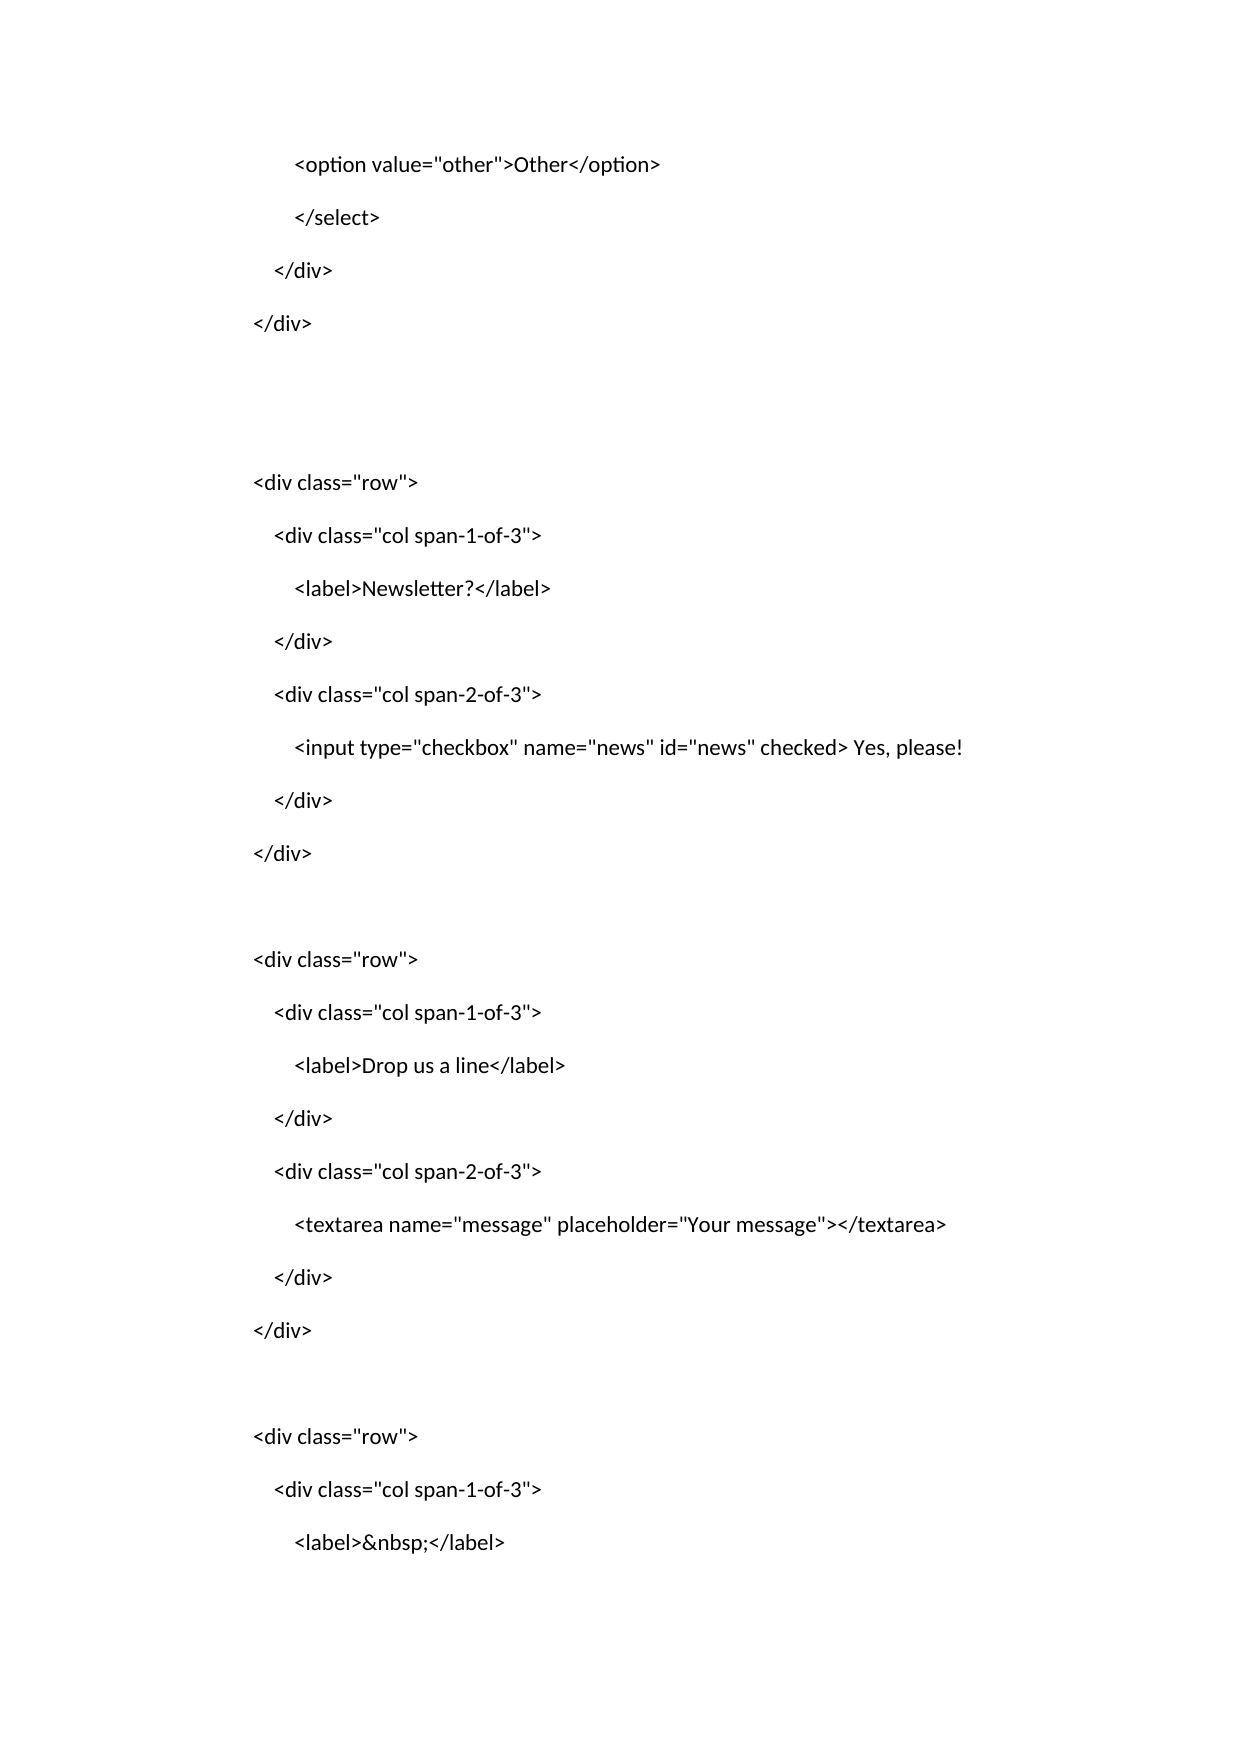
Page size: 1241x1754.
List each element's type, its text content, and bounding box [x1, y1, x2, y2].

text <label>&nbsp;</label> [150, 1528, 1090, 1557]
text </div> [150, 627, 1090, 655]
text <label>Drop us a line</label> [150, 1051, 1090, 1079]
text <div class="col span-2-of-3"> [150, 680, 1090, 708]
text <option value="other">Other</option> [150, 150, 1090, 178]
text <div class="col span-1-of-3"> [150, 998, 1090, 1026]
text </div> [150, 786, 1090, 814]
text </div> [150, 309, 1090, 337]
text <div class="row"> [150, 1422, 1090, 1451]
text </div> [150, 256, 1090, 284]
text </div> [150, 1104, 1090, 1132]
text <div class="row"> [150, 945, 1090, 973]
text </select> [150, 203, 1090, 231]
text </div> [150, 1316, 1090, 1344]
text <input type="checkbox" name="news" id="news" checked> Yes, please! [150, 733, 1090, 761]
text <div class="col span-1-of-3"> [150, 521, 1090, 549]
text <textarea name="message" placeholder="Your message"></textarea> [150, 1210, 1090, 1238]
text </div> [150, 839, 1090, 867]
text <div class="col span-1-of-3"> [150, 1476, 1090, 1503]
text <div class="row"> [150, 468, 1090, 496]
text <label>Newsletter?</label> [150, 574, 1090, 602]
text </div> [150, 1263, 1090, 1291]
text <div class="col span-2-of-3"> [150, 1157, 1090, 1185]
